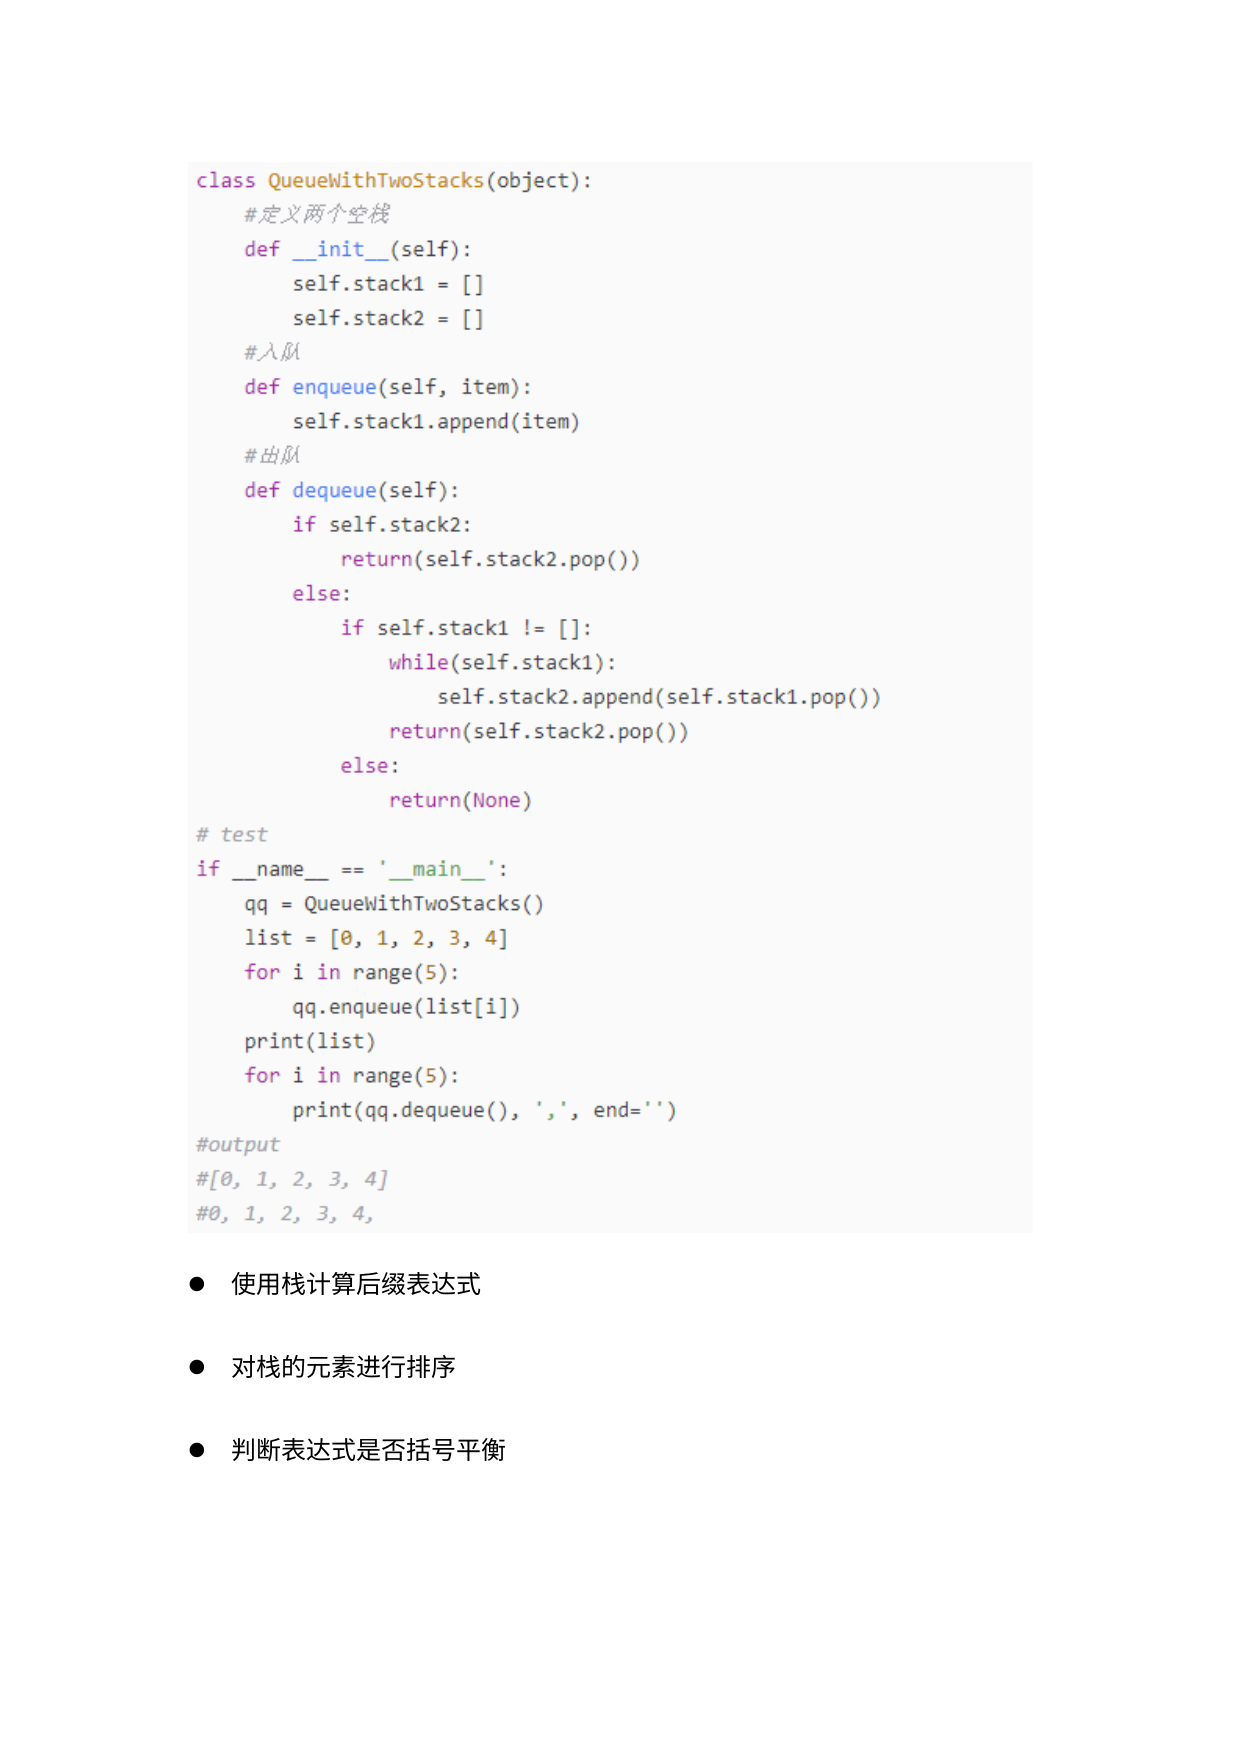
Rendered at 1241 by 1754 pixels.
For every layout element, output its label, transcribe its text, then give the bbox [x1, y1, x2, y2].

list 判断表达式是否括号平衡 [187, 1416, 1053, 1481]
picture [187, 162, 1033, 1233]
list 对栈的元素进行排序 [187, 1333, 1053, 1398]
list 使用栈计算后缀表达式 [187, 1250, 1053, 1315]
